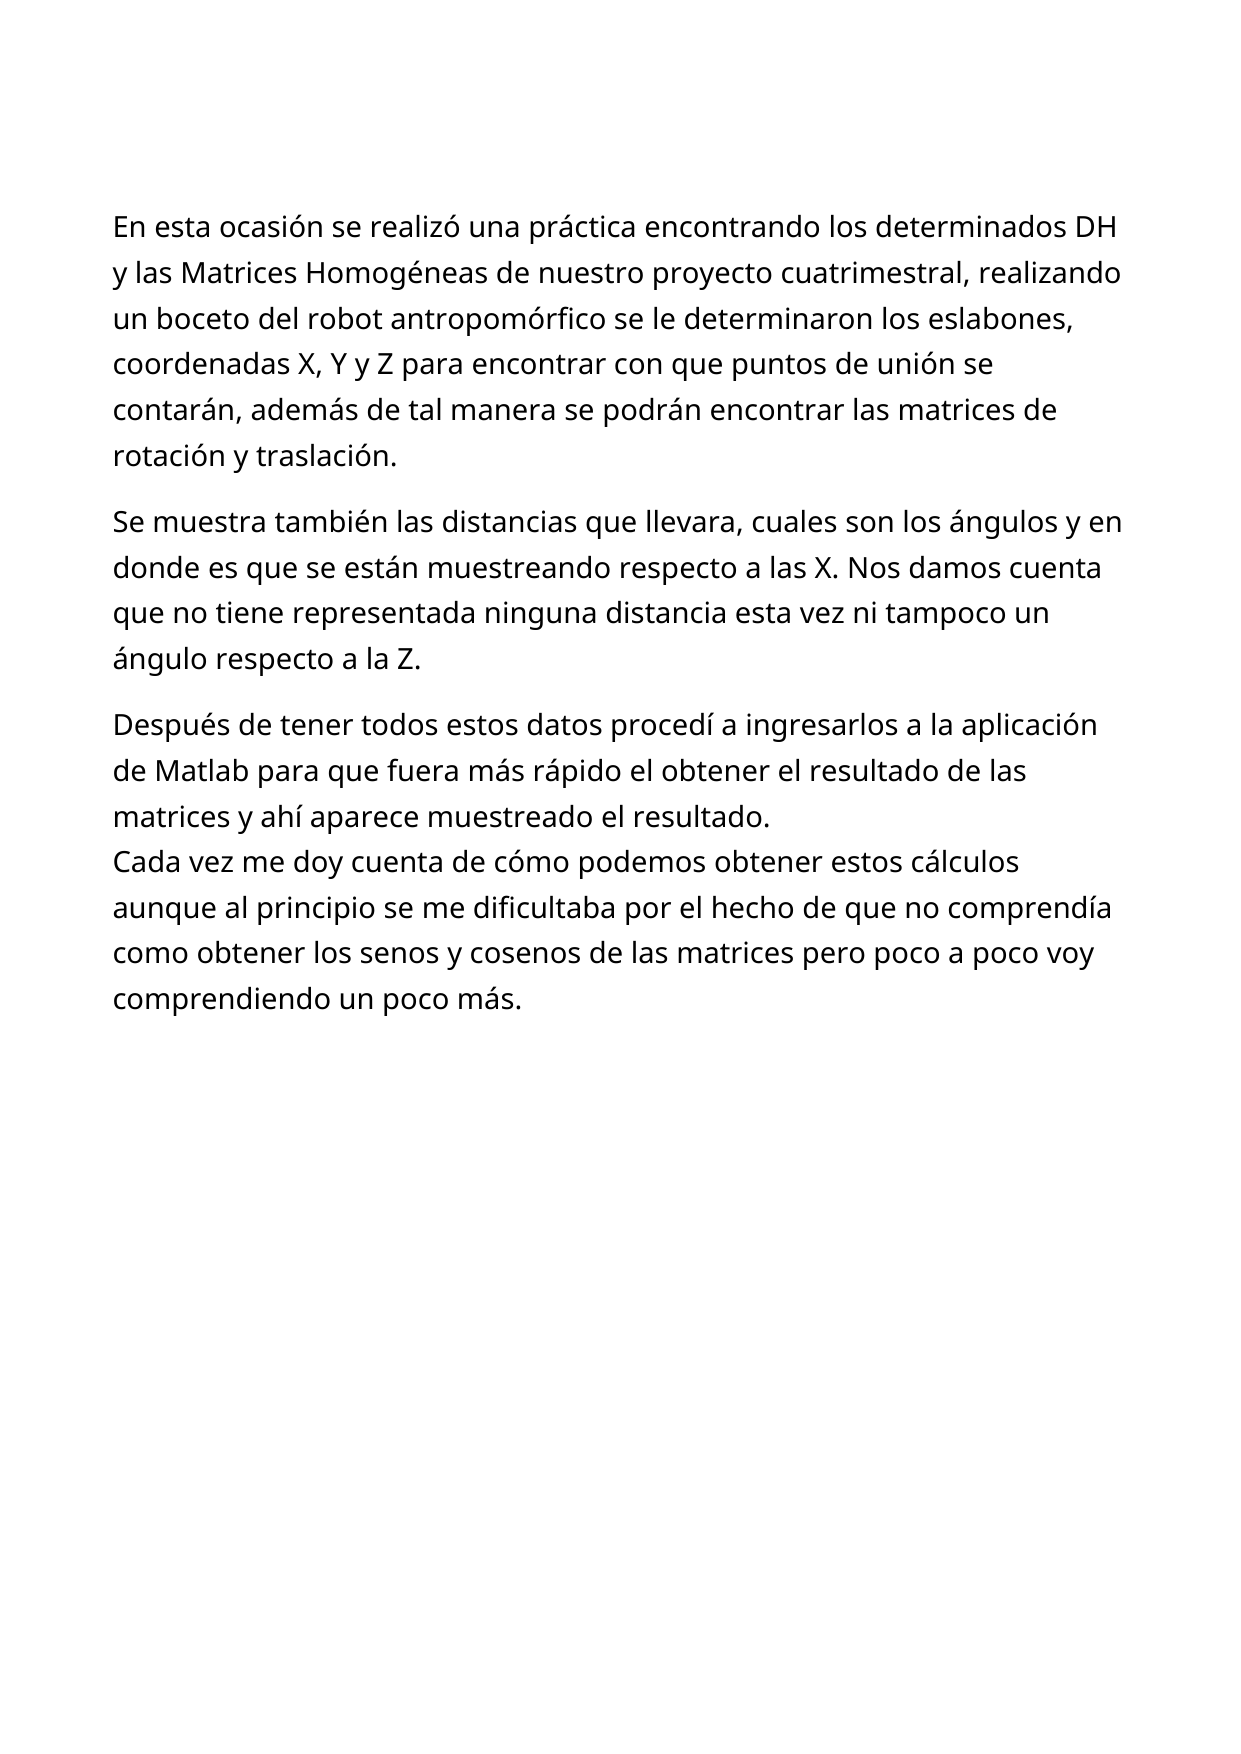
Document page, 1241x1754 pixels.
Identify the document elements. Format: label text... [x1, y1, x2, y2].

text En esta ocasión se realizó una práctica encontrando los determinados DH y las Matrices Homogéneas de nuestro proyecto cuatrimestral, realizando un boceto del robot antropomórfico se le determinaron los eslabones, coordenadas X, Y y Z para encontrar con que puntos de unión se contarán, además de tal manera se podrán encontrar las matrices de rotación y traslación. [112, 207, 1128, 474]
text Se muestra también las distancias que llevara, cuales son los ángulos y en donde es que se están muestreando respecto a las X. Nos damos cuenta que no tiene representada ninguna distancia esta vez ni tampoco un ángulo respecto a la Z. [112, 501, 1128, 678]
text Después de tener todos estos datos procedí a ingresarlos a la aplicación de Matlab para que fuera más rápido el obtener el resultado de las matrices y ahí aparece muestreado el resultado. Cada vez me doy cuenta de cómo podemos obtener estos cálculos aunque al principio se me dificultaba por el hecho de que no comprendía como obtener los senos y cosenos de las matrices pero poco a poco voy comprendiendo un poco más. [112, 705, 1128, 1018]
